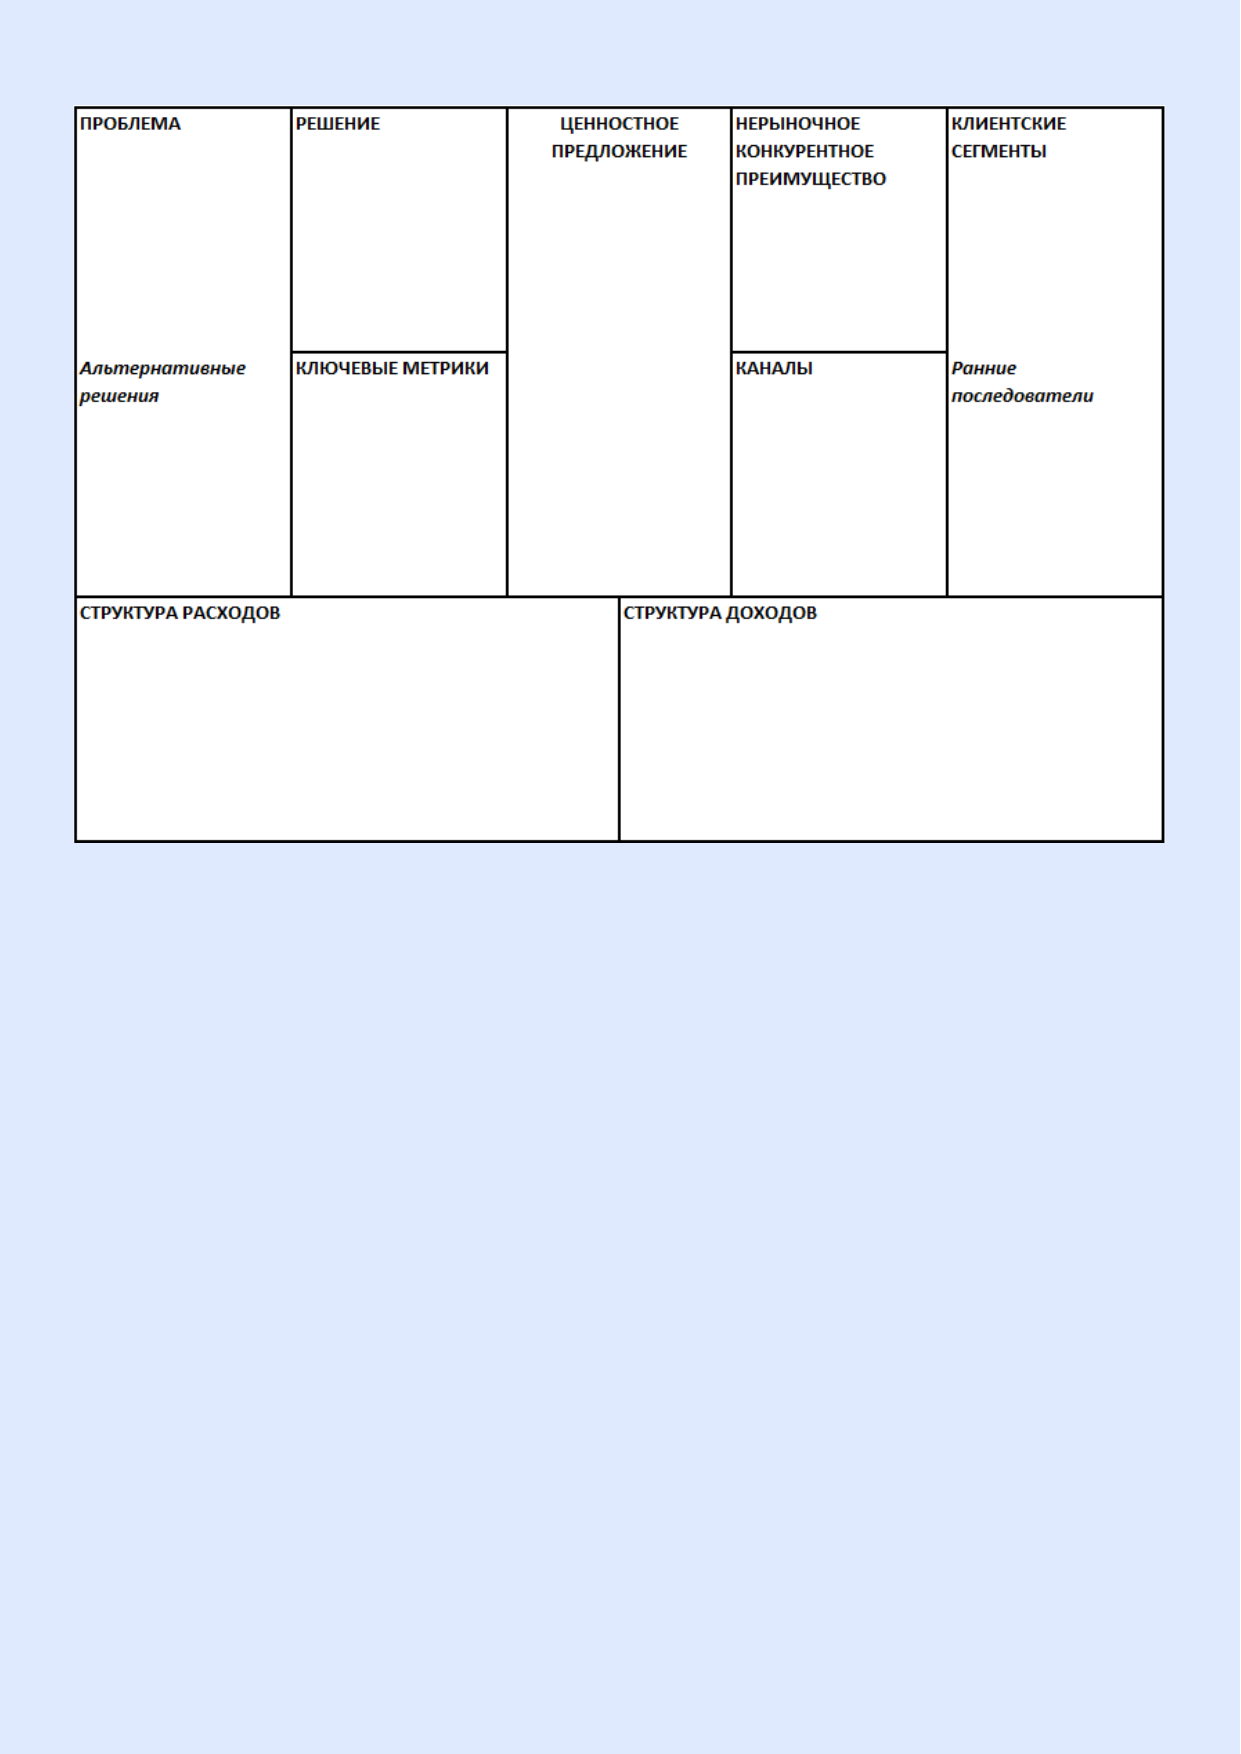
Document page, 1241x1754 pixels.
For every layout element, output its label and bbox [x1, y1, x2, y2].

picture [73, 105, 1166, 843]
